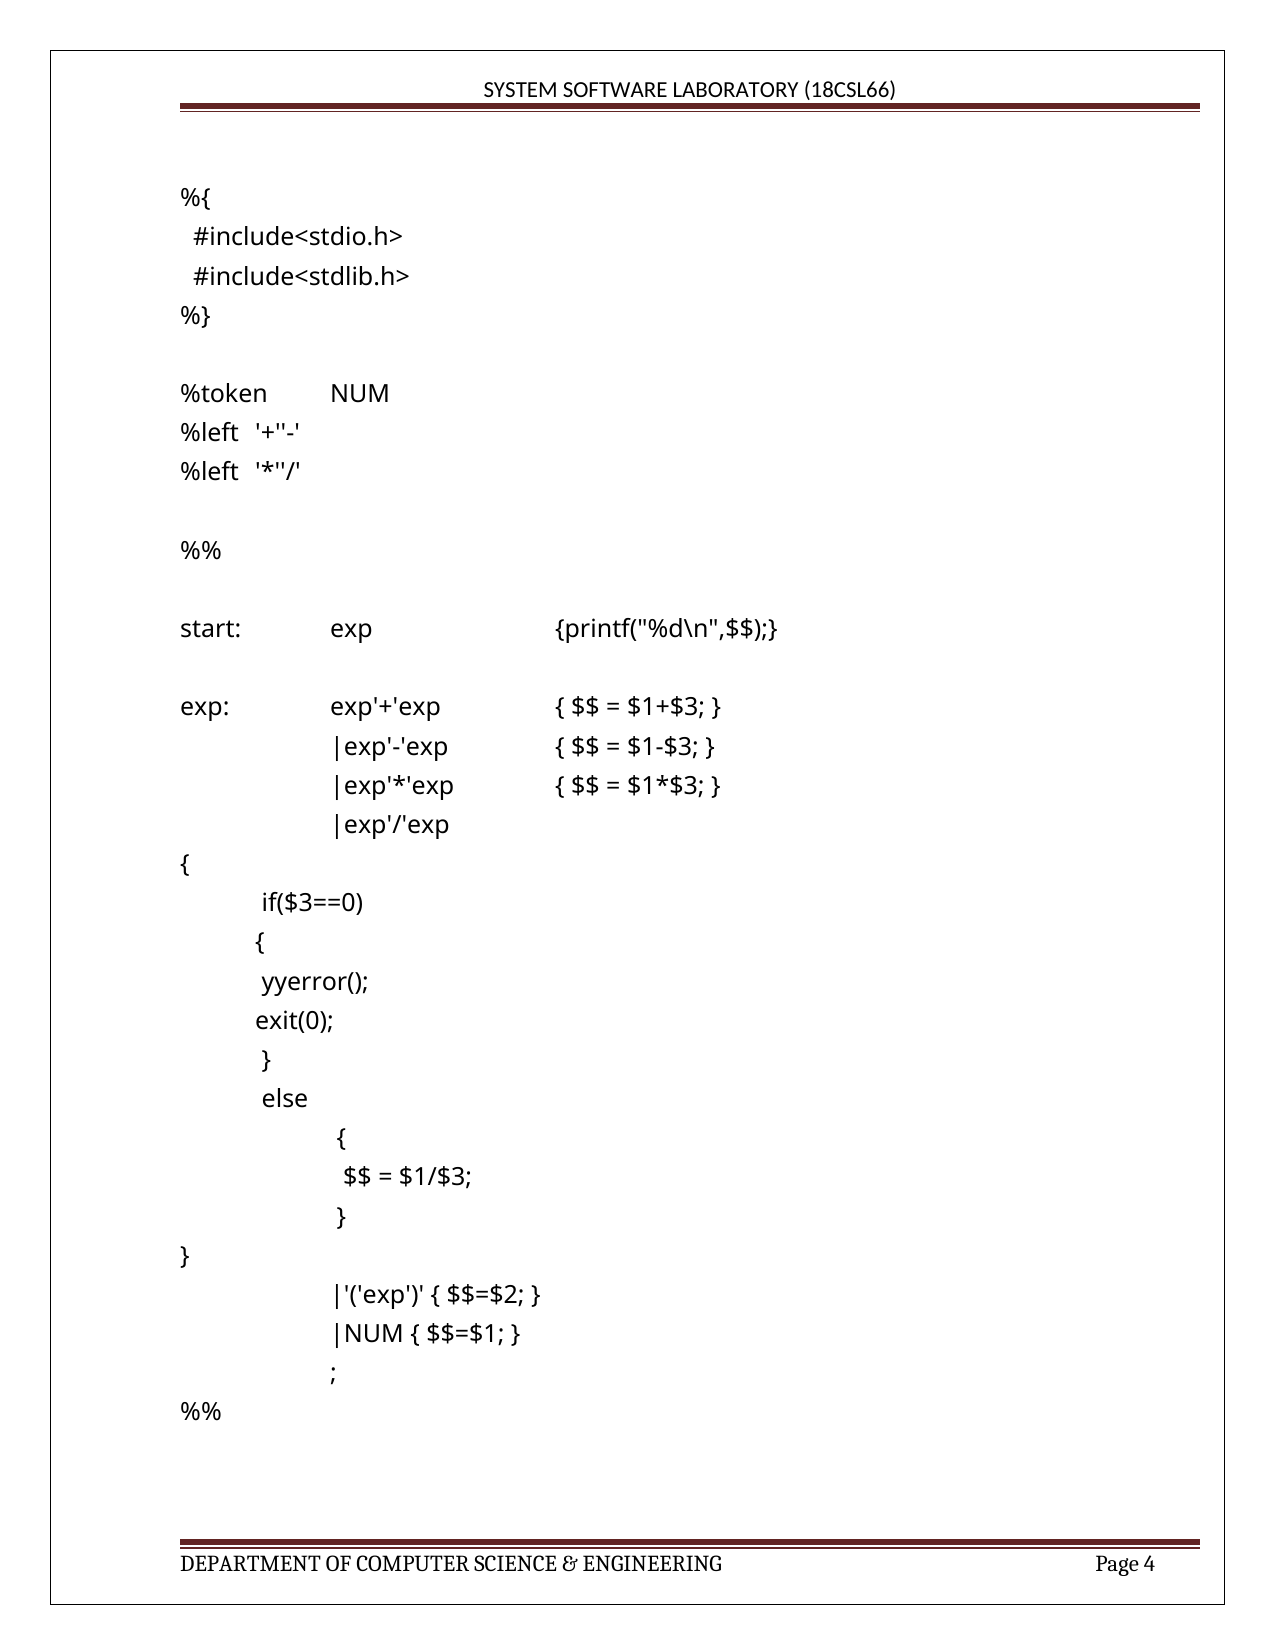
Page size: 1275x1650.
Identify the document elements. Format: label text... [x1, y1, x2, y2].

text |'('exp')' { $$=$2; } [255, 1276, 1200, 1311]
text { [180, 846, 1200, 880]
text ; [255, 1355, 1200, 1389]
text exp: exp'+'exp { $$ = $1+$3; } [180, 689, 1200, 723]
text { [255, 1120, 1200, 1154]
text #include<stdlib.h> [180, 258, 1200, 292]
text start: exp {printf("%d\n",$$);} [180, 611, 1200, 645]
text } [180, 1041, 1200, 1076]
text } [180, 1237, 1200, 1271]
text #include<stdio.h> [180, 219, 1200, 253]
text else [180, 1081, 1200, 1115]
text exit(0); [180, 1002, 1200, 1036]
text yyerror(); [180, 963, 1200, 997]
text %{ [180, 180, 1200, 214]
text |NUM { $$=$1; } [255, 1316, 1200, 1350]
text if($3==0) [180, 885, 1200, 919]
text $$ = $1/$3; [255, 1159, 1200, 1193]
text %token NUM [180, 376, 1200, 410]
text |exp'-'exp { $$ = $1-$3; } [255, 728, 1200, 762]
text } [255, 1198, 1200, 1232]
text { [180, 924, 1200, 958]
text |exp'/'exp [255, 806, 1200, 841]
text %% [180, 532, 1200, 566]
text %} [180, 297, 1200, 331]
text %left '*''/' [180, 454, 1200, 488]
text |exp'*'exp { $$ = $1*$3; } [255, 767, 1200, 801]
text %% [180, 1394, 1200, 1428]
text %left '+''-' [180, 415, 1200, 449]
